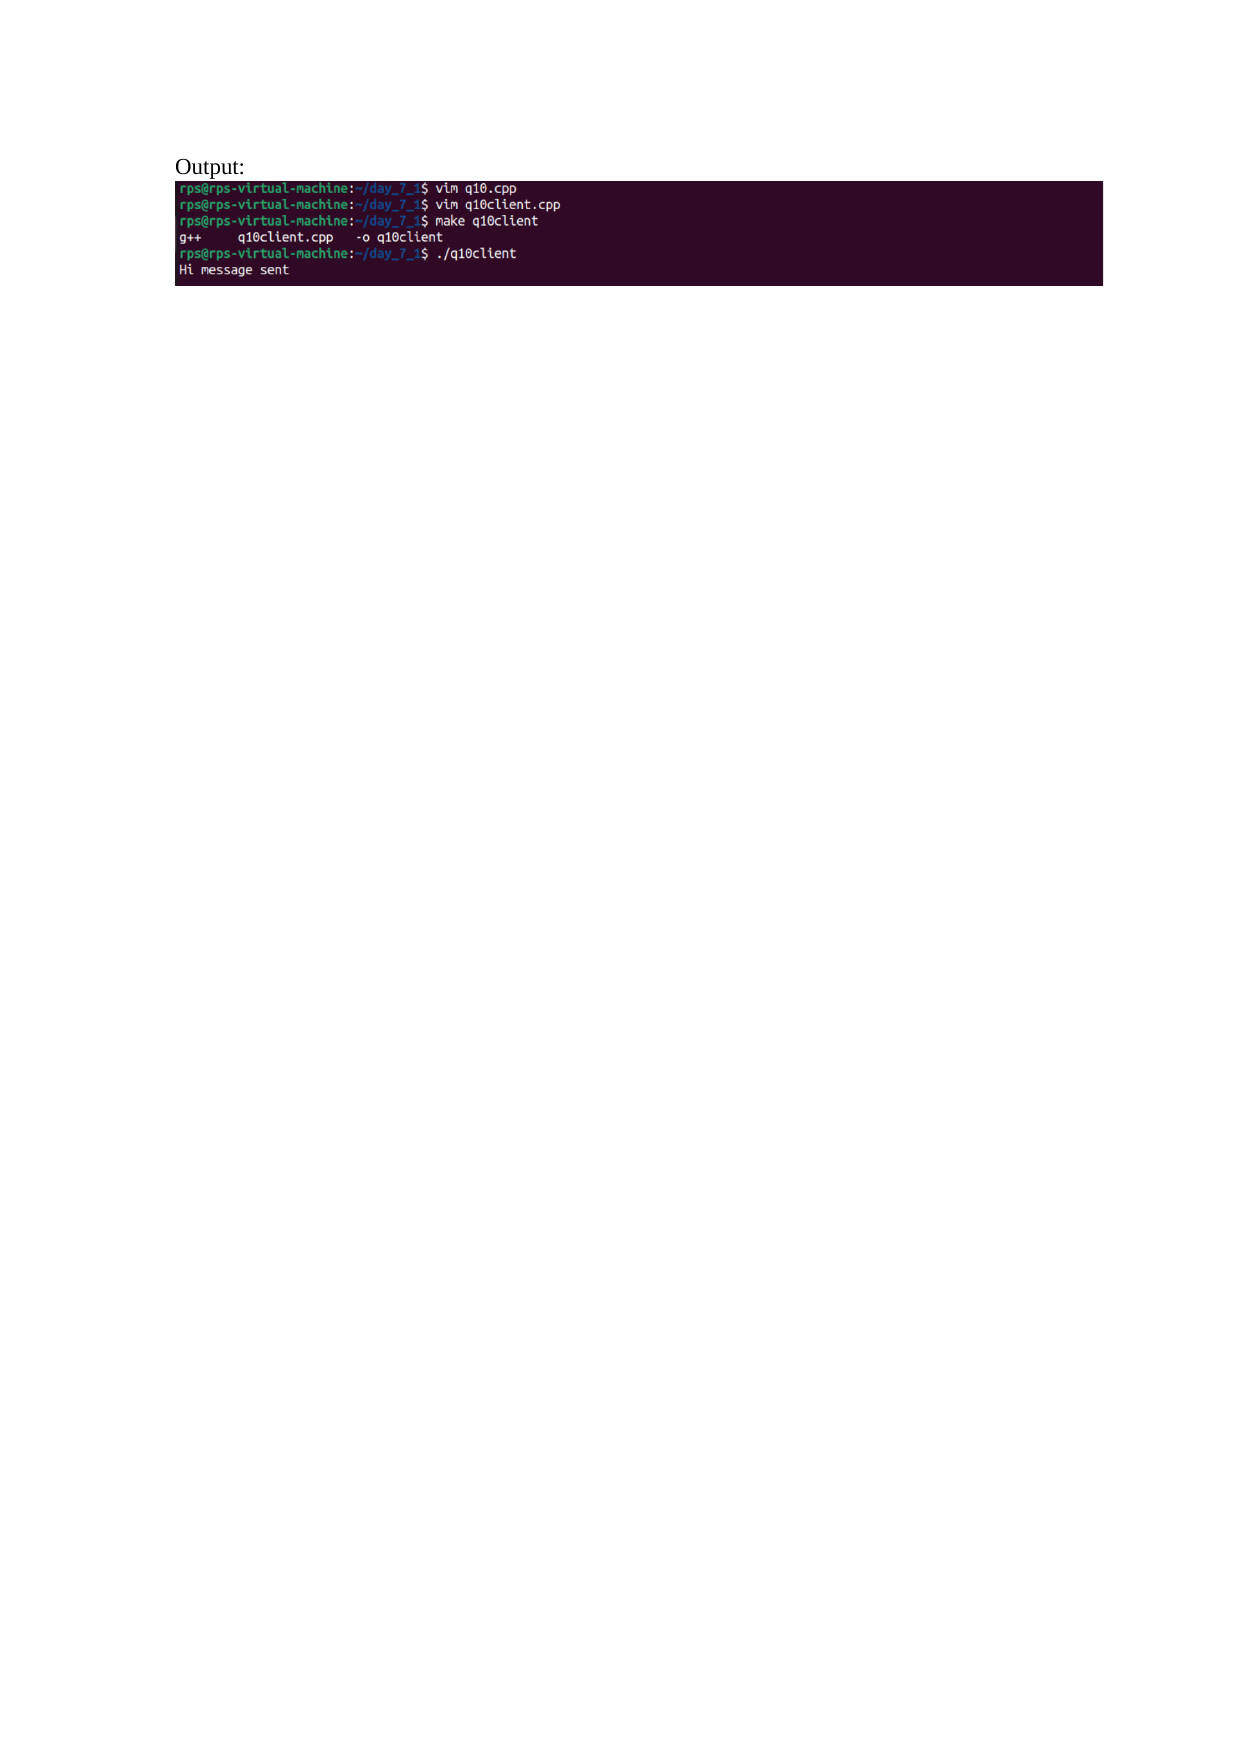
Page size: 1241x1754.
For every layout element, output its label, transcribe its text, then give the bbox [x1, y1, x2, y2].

picture [175, 181, 1104, 286]
list Output: [175, 153, 1103, 180]
